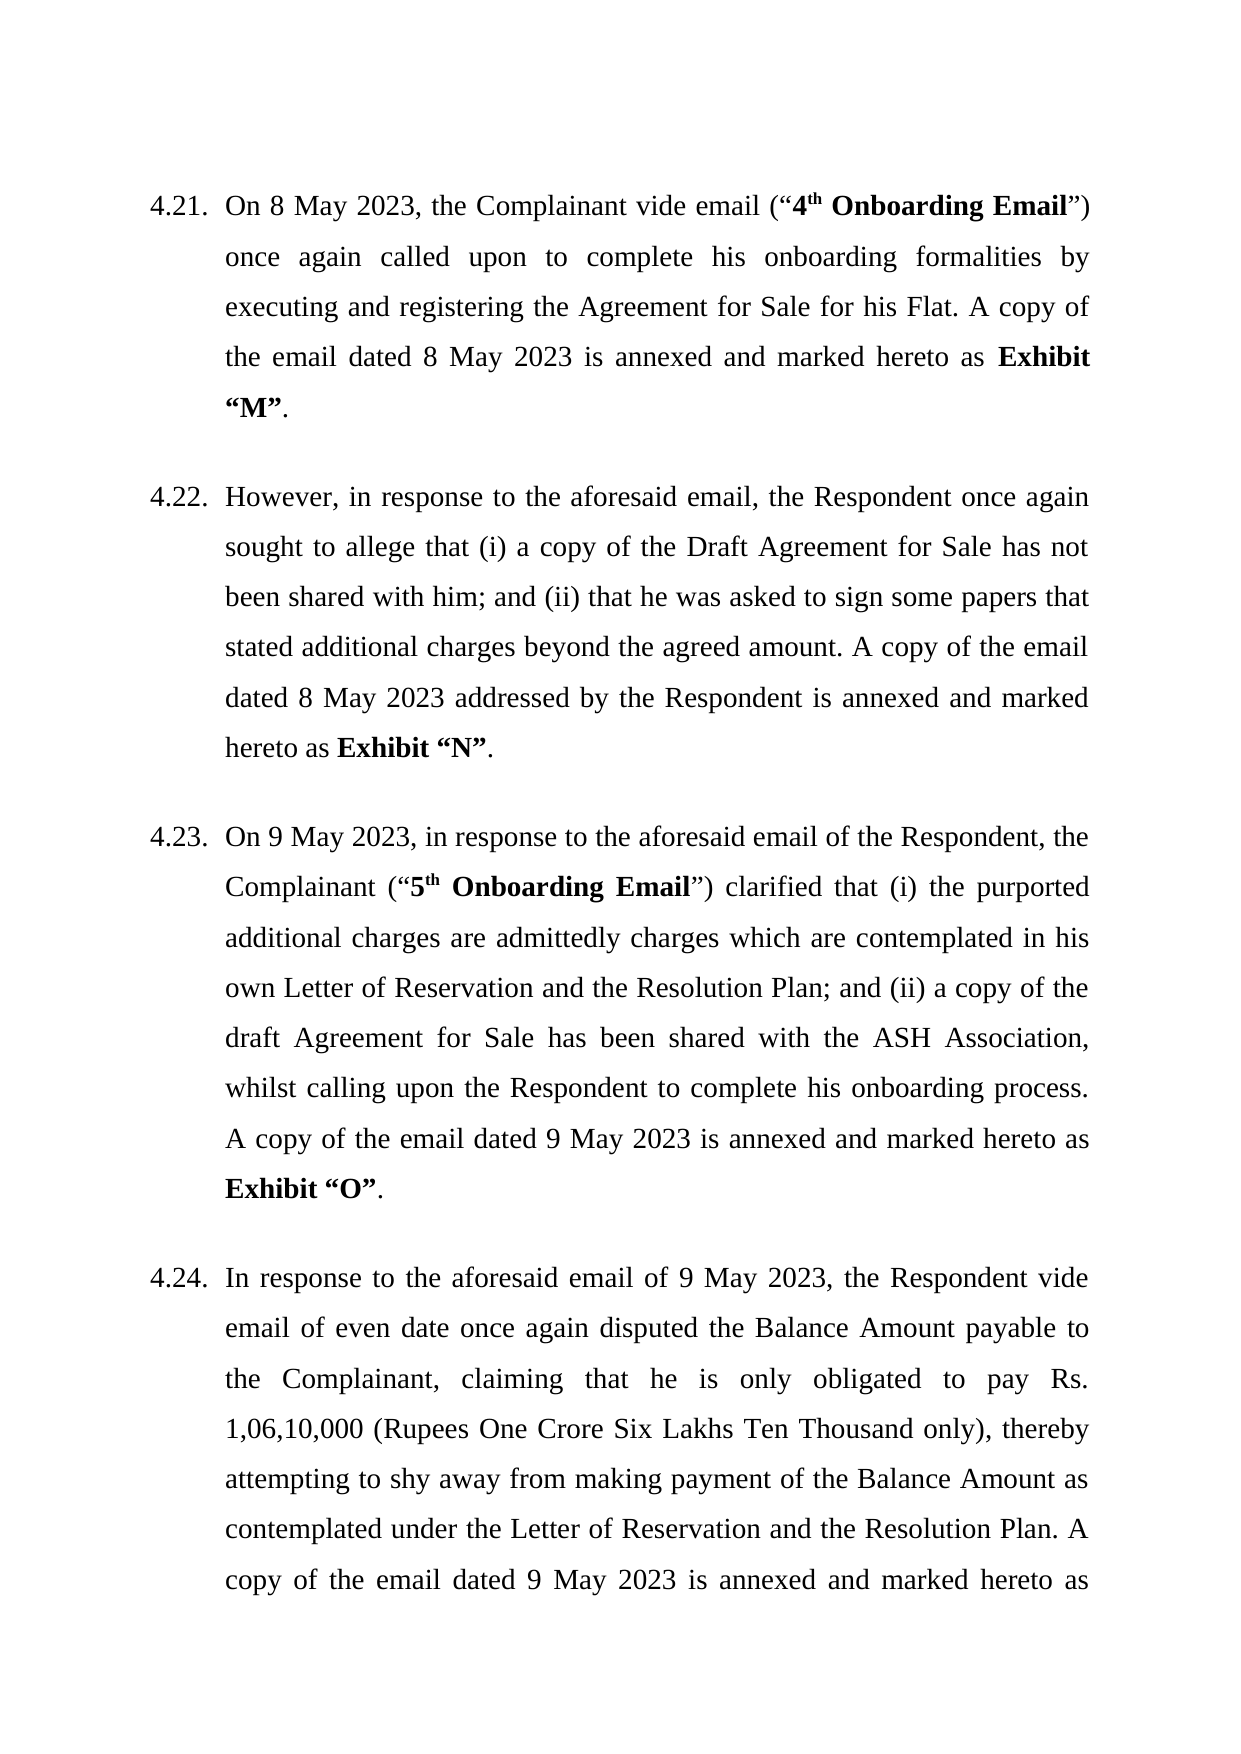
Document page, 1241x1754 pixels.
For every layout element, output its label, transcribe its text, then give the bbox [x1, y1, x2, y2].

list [150, 1260, 1090, 1596]
list However, in response to the aforesaid email, the Respondent once again sought to allege that (i) a copy of the Draft Agreement for Sale has not been shared with him; and (ii) that he was asked to sign some papers that stated additional charges beyond the agreed amount. A copy of the email dated 8 May 2023 addressed by the Respondent is annexed and marked hereto as Exhibit “N”. [150, 479, 1090, 764]
list On 9 May 2023, in response to the aforesaid email of the Respondent, the Complainant (“5th Onboarding Email”) clarified that (i) the purported additional charges are admittedly charges which are contemplated in his own Letter of Reservation and the Resolution Plan; and (ii) a copy of the draft Agreement for Sale has been shared with the ASH Association, whilst calling upon the Respondent to complete his onboarding process. A copy of the email dated 9 May 2023 is annexed and marked hereto as Exhibit “O”. [150, 819, 1090, 1205]
list On 8 May 2023, the Complainant vide email (“4th Onboarding Email”) once again called upon to complete his onboarding formalities by executing and registering the Agreement for Sale for his Flat. A copy of the email dated 8 May 2023 is annexed and marked hereto as Exhibit “M”. [150, 188, 1090, 423]
